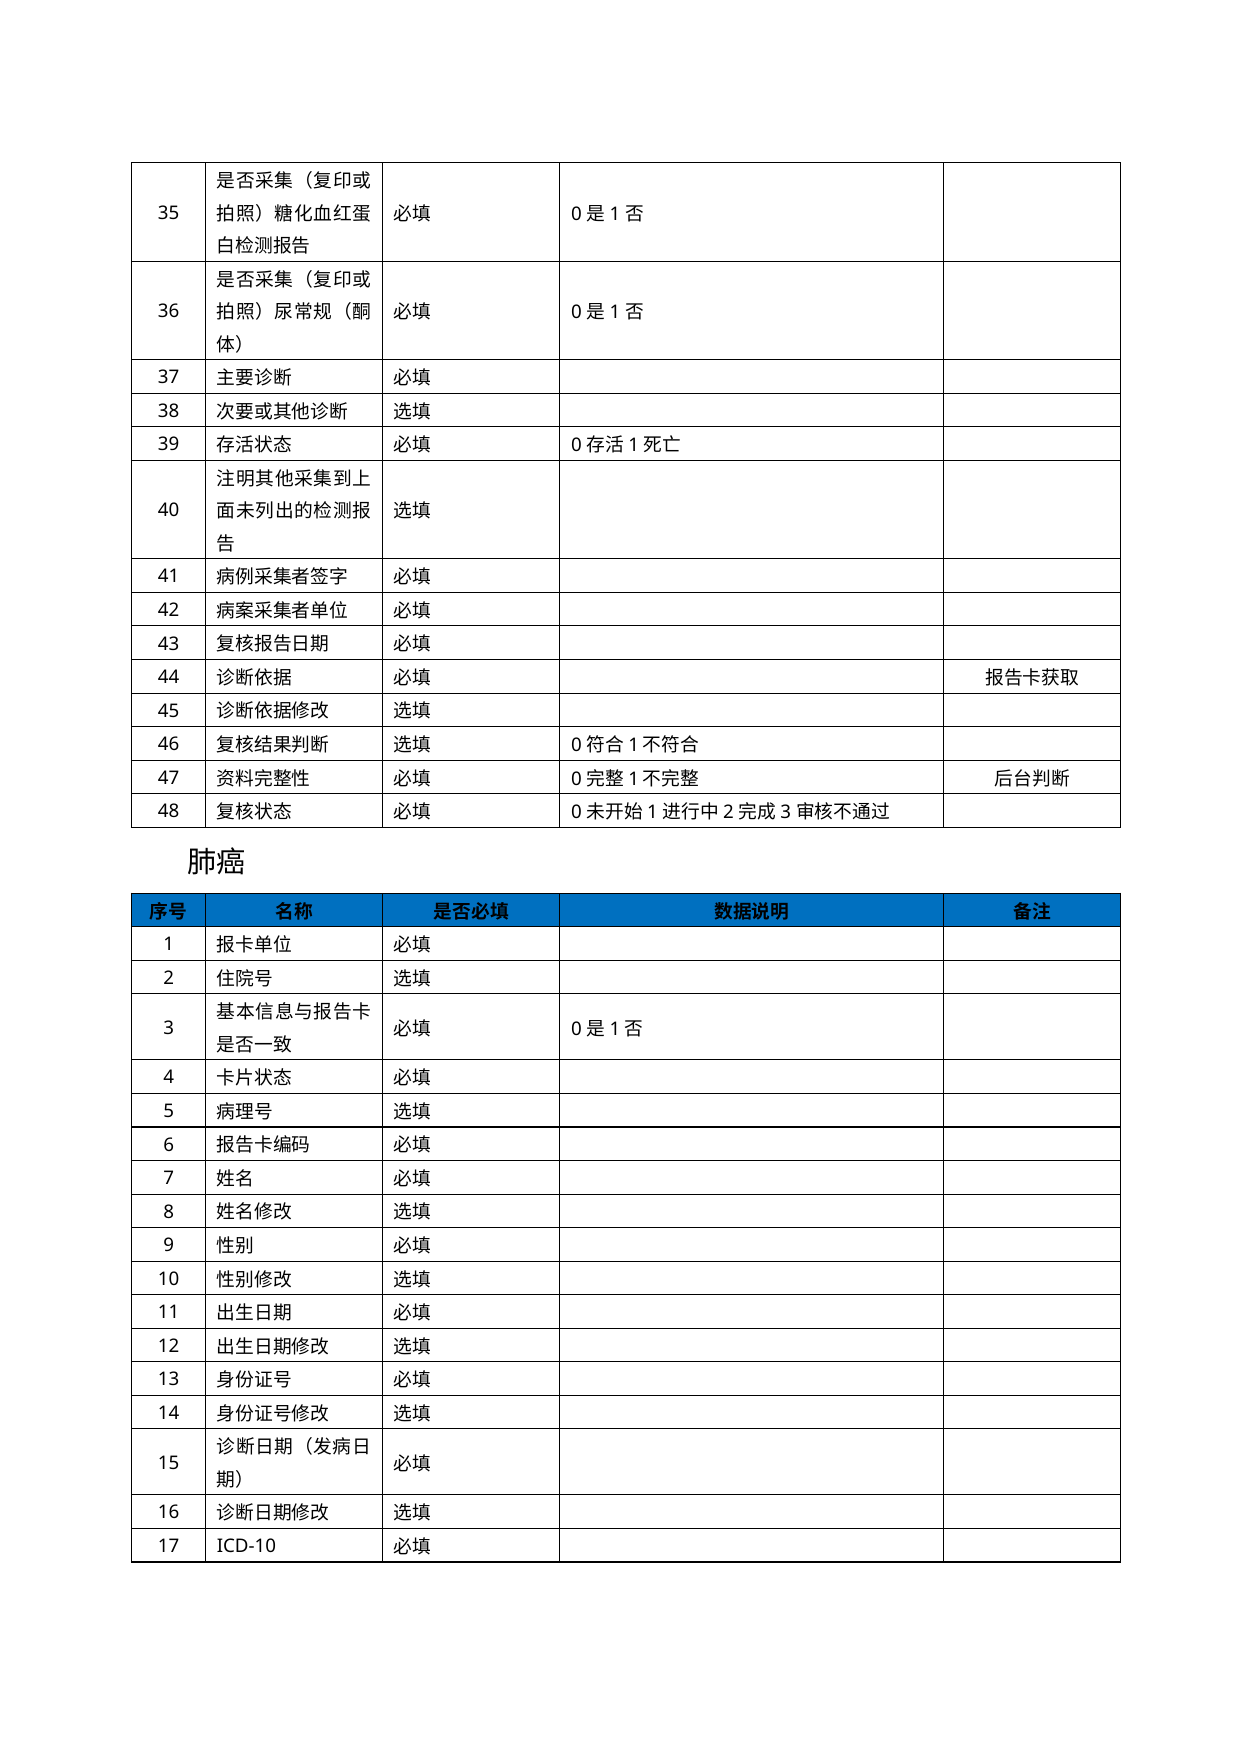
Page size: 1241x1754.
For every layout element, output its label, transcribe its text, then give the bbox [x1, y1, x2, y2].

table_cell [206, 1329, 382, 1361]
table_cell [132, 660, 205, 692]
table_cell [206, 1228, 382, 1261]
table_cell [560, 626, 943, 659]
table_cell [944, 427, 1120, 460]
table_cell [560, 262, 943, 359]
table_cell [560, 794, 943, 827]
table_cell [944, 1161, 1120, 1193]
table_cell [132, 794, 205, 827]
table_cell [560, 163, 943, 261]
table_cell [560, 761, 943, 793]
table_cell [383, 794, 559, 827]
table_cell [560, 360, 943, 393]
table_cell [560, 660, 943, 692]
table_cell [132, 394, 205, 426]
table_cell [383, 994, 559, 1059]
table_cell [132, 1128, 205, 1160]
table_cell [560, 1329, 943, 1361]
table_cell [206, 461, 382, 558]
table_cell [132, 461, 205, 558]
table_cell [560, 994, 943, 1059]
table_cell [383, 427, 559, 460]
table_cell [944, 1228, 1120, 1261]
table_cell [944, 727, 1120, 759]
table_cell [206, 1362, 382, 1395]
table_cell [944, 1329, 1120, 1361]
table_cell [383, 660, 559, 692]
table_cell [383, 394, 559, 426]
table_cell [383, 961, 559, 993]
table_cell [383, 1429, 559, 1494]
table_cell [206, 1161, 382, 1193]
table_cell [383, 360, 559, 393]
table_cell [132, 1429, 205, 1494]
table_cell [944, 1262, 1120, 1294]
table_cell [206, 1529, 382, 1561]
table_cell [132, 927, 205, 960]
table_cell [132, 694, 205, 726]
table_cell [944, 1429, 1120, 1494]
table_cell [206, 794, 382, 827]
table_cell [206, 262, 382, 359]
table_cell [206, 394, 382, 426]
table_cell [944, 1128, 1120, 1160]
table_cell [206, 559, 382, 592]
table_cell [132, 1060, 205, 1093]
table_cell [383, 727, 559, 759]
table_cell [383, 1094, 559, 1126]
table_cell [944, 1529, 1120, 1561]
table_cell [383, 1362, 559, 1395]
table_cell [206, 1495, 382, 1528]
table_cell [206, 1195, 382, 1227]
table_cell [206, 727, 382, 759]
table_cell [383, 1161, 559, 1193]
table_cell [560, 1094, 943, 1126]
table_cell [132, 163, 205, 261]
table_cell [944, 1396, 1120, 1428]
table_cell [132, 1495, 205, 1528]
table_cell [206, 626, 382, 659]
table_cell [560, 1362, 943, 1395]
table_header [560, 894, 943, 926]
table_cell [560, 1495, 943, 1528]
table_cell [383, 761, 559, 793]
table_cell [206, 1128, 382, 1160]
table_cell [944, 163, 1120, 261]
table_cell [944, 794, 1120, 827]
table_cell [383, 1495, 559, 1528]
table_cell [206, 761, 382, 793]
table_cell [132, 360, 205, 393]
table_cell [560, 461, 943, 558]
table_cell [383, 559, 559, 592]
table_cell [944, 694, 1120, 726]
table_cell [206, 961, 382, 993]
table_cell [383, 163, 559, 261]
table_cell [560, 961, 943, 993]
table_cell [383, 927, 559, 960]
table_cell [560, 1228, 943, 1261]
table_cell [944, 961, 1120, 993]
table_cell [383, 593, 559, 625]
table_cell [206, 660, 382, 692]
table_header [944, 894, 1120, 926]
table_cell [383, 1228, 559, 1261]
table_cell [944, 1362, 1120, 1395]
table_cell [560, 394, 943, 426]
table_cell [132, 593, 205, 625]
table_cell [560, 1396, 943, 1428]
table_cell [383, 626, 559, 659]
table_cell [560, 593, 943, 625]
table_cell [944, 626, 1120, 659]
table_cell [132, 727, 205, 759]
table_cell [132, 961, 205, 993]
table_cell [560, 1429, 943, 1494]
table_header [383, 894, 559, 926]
text 肺癌 [187, 828, 1053, 893]
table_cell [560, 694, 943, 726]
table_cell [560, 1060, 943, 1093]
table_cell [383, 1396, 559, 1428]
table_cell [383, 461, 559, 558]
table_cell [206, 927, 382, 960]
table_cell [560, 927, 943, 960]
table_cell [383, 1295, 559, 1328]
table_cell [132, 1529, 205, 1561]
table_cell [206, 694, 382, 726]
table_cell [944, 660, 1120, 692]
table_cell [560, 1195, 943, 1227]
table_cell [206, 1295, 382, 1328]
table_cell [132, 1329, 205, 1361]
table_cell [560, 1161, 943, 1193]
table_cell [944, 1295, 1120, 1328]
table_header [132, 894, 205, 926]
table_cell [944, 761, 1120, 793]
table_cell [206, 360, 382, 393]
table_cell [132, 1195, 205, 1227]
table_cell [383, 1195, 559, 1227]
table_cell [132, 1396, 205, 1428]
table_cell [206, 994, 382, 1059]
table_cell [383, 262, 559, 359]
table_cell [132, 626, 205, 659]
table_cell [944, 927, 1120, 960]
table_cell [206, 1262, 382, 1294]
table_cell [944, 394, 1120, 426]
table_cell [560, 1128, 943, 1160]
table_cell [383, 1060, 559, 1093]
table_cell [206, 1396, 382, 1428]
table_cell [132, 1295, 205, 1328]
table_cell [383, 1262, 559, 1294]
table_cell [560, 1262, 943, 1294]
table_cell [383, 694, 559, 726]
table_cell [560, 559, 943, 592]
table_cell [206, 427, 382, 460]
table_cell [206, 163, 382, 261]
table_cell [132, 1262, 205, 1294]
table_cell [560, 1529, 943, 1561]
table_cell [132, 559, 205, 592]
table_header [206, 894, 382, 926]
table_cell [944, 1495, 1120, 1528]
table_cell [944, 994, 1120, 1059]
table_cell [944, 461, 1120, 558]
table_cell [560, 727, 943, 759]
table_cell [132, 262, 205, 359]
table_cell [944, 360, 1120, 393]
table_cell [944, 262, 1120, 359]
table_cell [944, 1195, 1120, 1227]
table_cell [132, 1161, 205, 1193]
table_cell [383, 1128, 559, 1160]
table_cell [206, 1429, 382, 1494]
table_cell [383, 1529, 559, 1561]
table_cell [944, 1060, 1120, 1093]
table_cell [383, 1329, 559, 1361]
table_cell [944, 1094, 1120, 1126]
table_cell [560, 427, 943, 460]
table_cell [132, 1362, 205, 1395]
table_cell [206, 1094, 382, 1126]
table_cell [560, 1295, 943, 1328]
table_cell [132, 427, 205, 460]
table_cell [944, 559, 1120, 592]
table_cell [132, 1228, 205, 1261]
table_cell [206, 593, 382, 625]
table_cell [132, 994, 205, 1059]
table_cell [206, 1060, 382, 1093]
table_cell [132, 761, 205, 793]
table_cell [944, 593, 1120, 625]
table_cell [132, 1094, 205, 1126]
